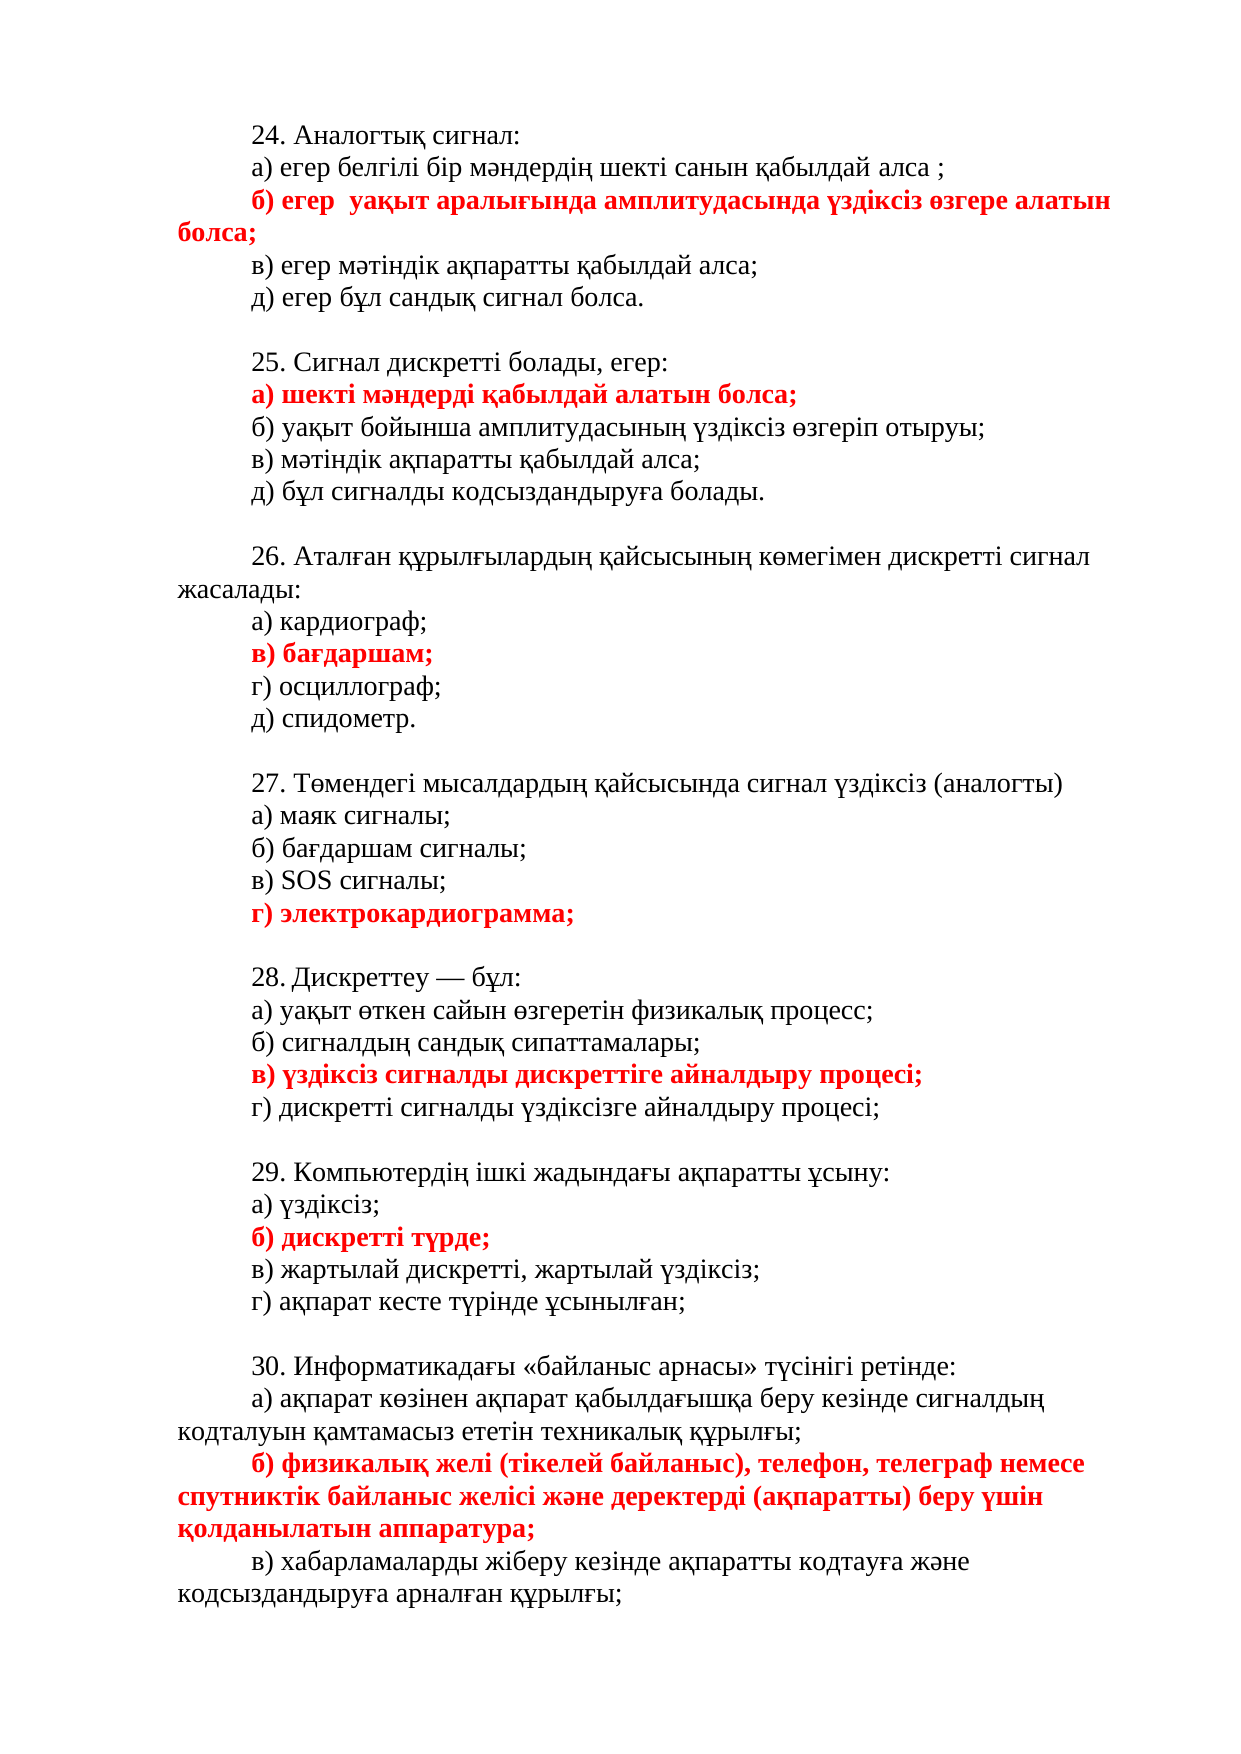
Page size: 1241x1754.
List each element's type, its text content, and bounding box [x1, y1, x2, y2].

text а) кардиограф; [177, 604, 1152, 636]
text д) бұл сигналды кодсыздандыруға болады. [177, 474, 1152, 507]
text б) бағдаршам сигналы; [177, 831, 1152, 863]
text б) дискретті түрде; [177, 1219, 1152, 1252]
text б) уақыт бойынша амплитудасының үздіксіз өзгеріп отыруы; [177, 410, 1152, 442]
text б) сигналдың сандық сипаттамалары; [177, 1025, 1152, 1058]
text в) егер мәтіндік ақпаратты қабылдай алса; [177, 248, 1152, 280]
text а) шекті мәндерді қабылдай алатын болса; [177, 377, 1152, 410]
text а) ақпарат көзінен ақпарат қабылдағышқа беру кезінде сигналдың кодталуын қамтамасыз ететін техникалық құрылғы; [177, 1382, 1152, 1446]
text в) бағдаршам; [177, 636, 1152, 669]
text а) уақыт өткен сайын өзгеретін физикалық процесс; [177, 993, 1152, 1025]
text в) мәтіндік ақпаратты қабылдай алса; [177, 442, 1152, 474]
text 26. Аталған құрылғылардың қайсысының көмегімен дискретті сигнал жасалады: [177, 539, 1152, 604]
text г) осциллограф; [177, 669, 1152, 701]
text в) үздіксіз сигналды дискреттіге айналдыру процесі; [177, 1058, 1152, 1090]
text 29. Компьютердің ішкі жадындағы ақпаратты ұсыну: [177, 1155, 1152, 1187]
text а) егер белгілі бір мәндердің шекті санын қабылдай алса ; [177, 151, 1152, 183]
text в) SOS сигналы; [177, 863, 1152, 896]
text д) спидометр. [177, 701, 1152, 734]
text г) дискретті сигналды үздіксізге айналдыру процесі; [177, 1090, 1152, 1122]
text д) егер бұл сандық сигнал болса. [177, 280, 1152, 312]
text 28. Дискреттеу — бұл: [177, 960, 1152, 993]
text а) үздіксіз; [177, 1187, 1152, 1219]
text б) физикалық желі (тікелей байланыс), телефон, телеграф немесе спутниктік байланыс желісі және деректерді (ақпаратты) беру үшін қолданылатын аппаратура; [177, 1446, 1152, 1543]
text а) маяк сигналы; [177, 798, 1152, 831]
text в) жартылай дискретті, жартылай үздіксіз; [177, 1252, 1152, 1284]
text б) егер уақыт аралығында амплитудасында үздіксіз өзгере алатын болса; [177, 183, 1152, 248]
text 27. Төмендегі мысалдардың қайсысында сигнал үздіксіз (аналогты) [177, 766, 1152, 798]
text 30. Информатикадағы «байланыс арнасы» түсінігі ретінде: [177, 1349, 1152, 1382]
text 24. Аналогтық сигнал: [177, 118, 1152, 151]
text в) хабарламаларды жіберу кезінде ақпаратты кодтауға және кодсыздандыруға арналған құрылғы; [177, 1543, 1152, 1608]
text 25. Сигнал дискретті болады, егер: [177, 345, 1152, 377]
text г) электрокардиограмма; [177, 896, 1152, 928]
text г) ақпарат кесте түрінде ұсынылған; [177, 1284, 1152, 1317]
